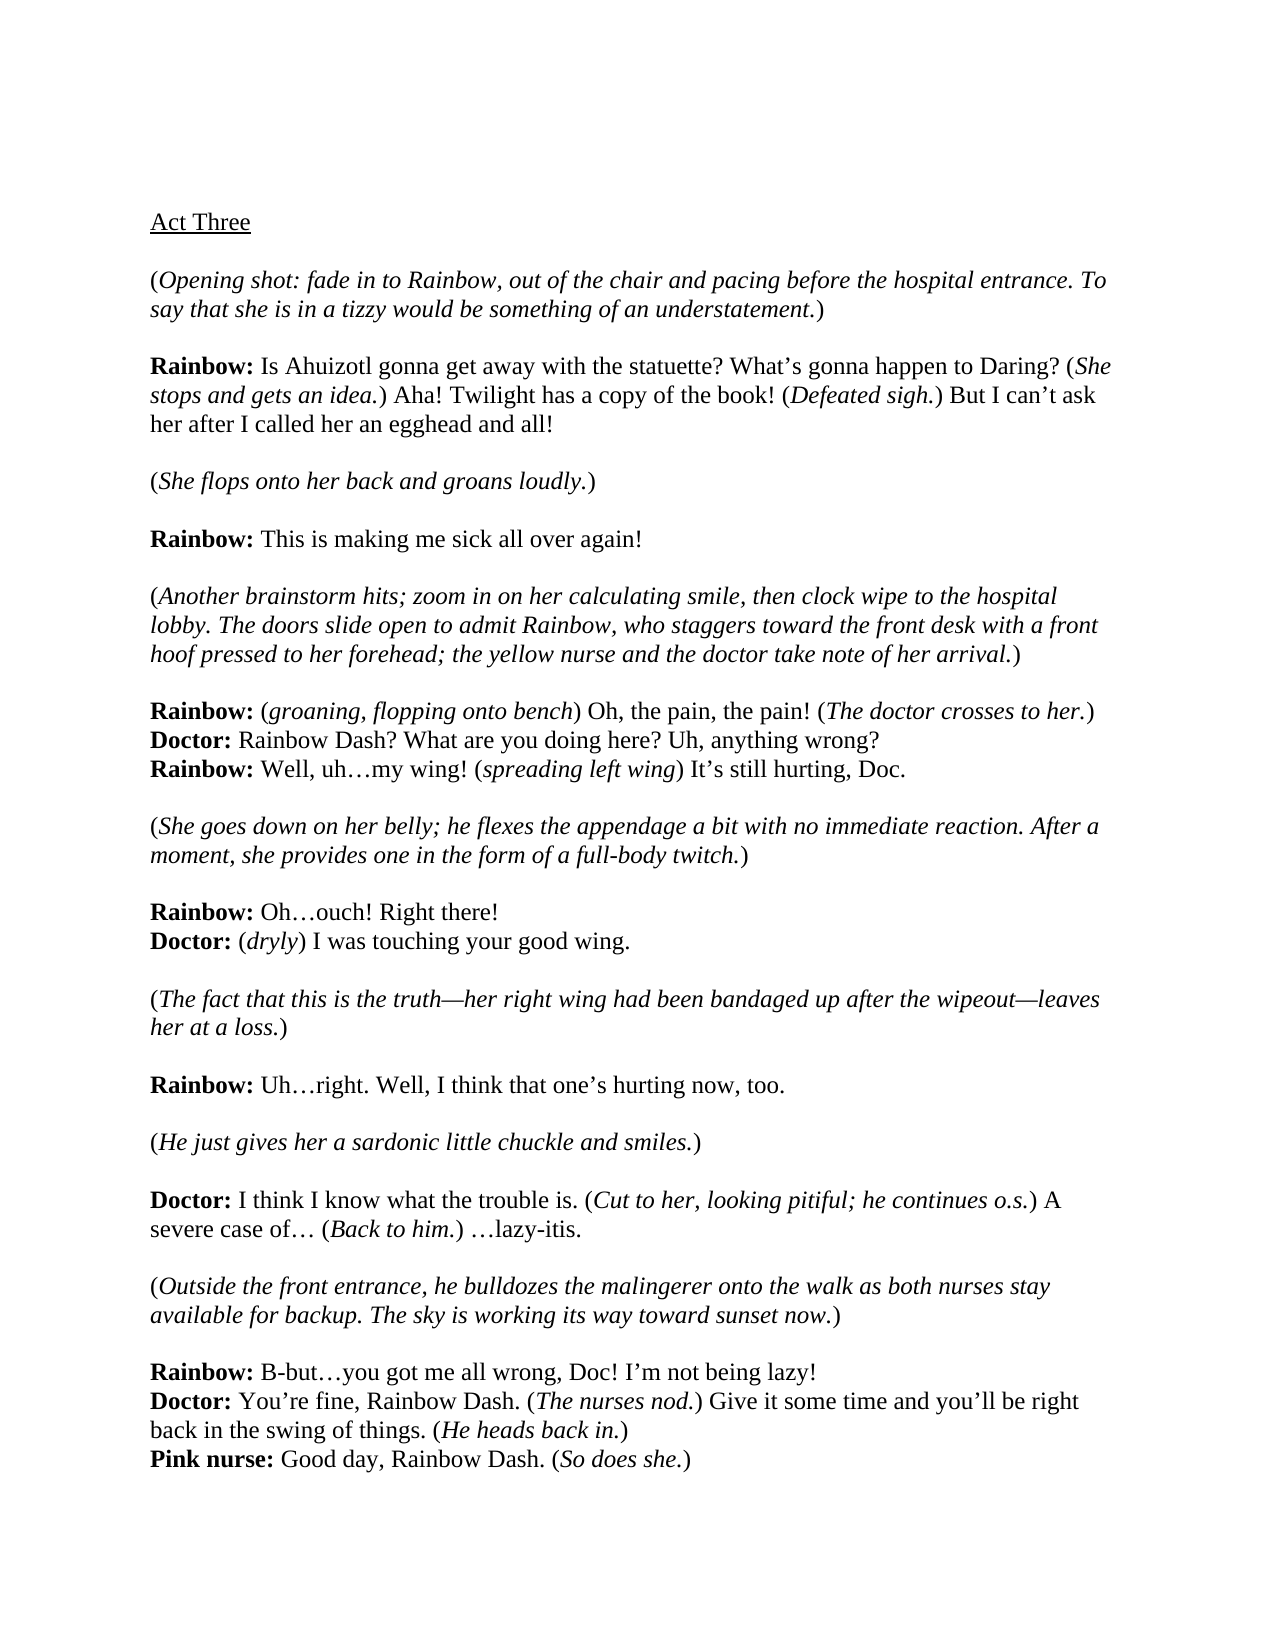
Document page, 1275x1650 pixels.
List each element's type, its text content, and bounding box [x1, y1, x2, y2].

text Doctor: You’re fine, Rainbow Dash. (The nurses nod.) Give it some time and you’ll be right back in the swing of things. (He heads back in.) [150, 1386, 1125, 1444]
text Pink nurse: Good day, Rainbow Dash. (So does she.) [150, 1444, 1125, 1472]
text (She flops onto her back and groans loudly.) [150, 466, 1125, 495]
text Rainbow: Well, uh…my wing! (spreading left wing) It’s still hurting, Doc. [150, 754, 1125, 782]
text Rainbow: (groaning, flopping onto bench) Oh, the pain, the pain! (The doctor crosses to her.) [150, 696, 1125, 725]
text Rainbow: B-but…you got me all wrong, Doc! I’m not being lazy! [150, 1357, 1125, 1386]
text (He just gives her a sardonic little chuckle and smiles.) [150, 1127, 1125, 1156]
text (Another brainstorm hits; zoom in on her calculating smile, then clock wipe to the hospital lobby. The doors slide open to admit Rainbow, who staggers toward the front desk with a front hoof pressed to her forehead; the yellow nurse and the doctor take note of her arrival.) [150, 581, 1125, 667]
text (The fact that this is the truth—her right wing had been bandaged up after the wipeout—leaves her at a loss.) [150, 984, 1125, 1041]
text Rainbow: Uh…right. Well, I think that one’s hurting now, too. [150, 1070, 1125, 1099]
text Rainbow: Is Ahuizotl gonna get away with the statuette? What’s gonna happen to Daring? (She stops and gets an idea.) Aha! Twilight has a copy of the book! (Defeated sigh.) But I can’t ask her after I called her an egghead and all! [150, 351, 1125, 437]
text Rainbow: This is making me sick all over again! [150, 524, 1125, 552]
text Act Three [150, 207, 1125, 236]
text Doctor: (dryly) I was touching your good wing. [150, 926, 1125, 955]
text (Opening shot: fade in to Rainbow, out of the chair and pacing before the hospital entrance. To say that she is in a tizzy would be something of an understatement.) [150, 265, 1125, 322]
text (Outside the front entrance, he bulldozes the malingerer onto the walk as both nurses stay available for backup. The sky is working its way toward sunset now.) [150, 1271, 1125, 1329]
text Doctor: I think I know what the trouble is. (Cut to her, looking pitiful; he continues o.s.) A severe case of… (Back to him.) …lazy-itis. [150, 1185, 1125, 1242]
text Rainbow: Oh…ouch! Right there! [150, 897, 1125, 926]
text Doctor: Rainbow Dash? What are you doing here? Uh, anything wrong? [150, 725, 1125, 754]
text (She goes down on her belly; he flexes the appendage a bit with no immediate reaction. After a moment, she provides one in the form of a full-body twitch.) [150, 811, 1125, 869]
